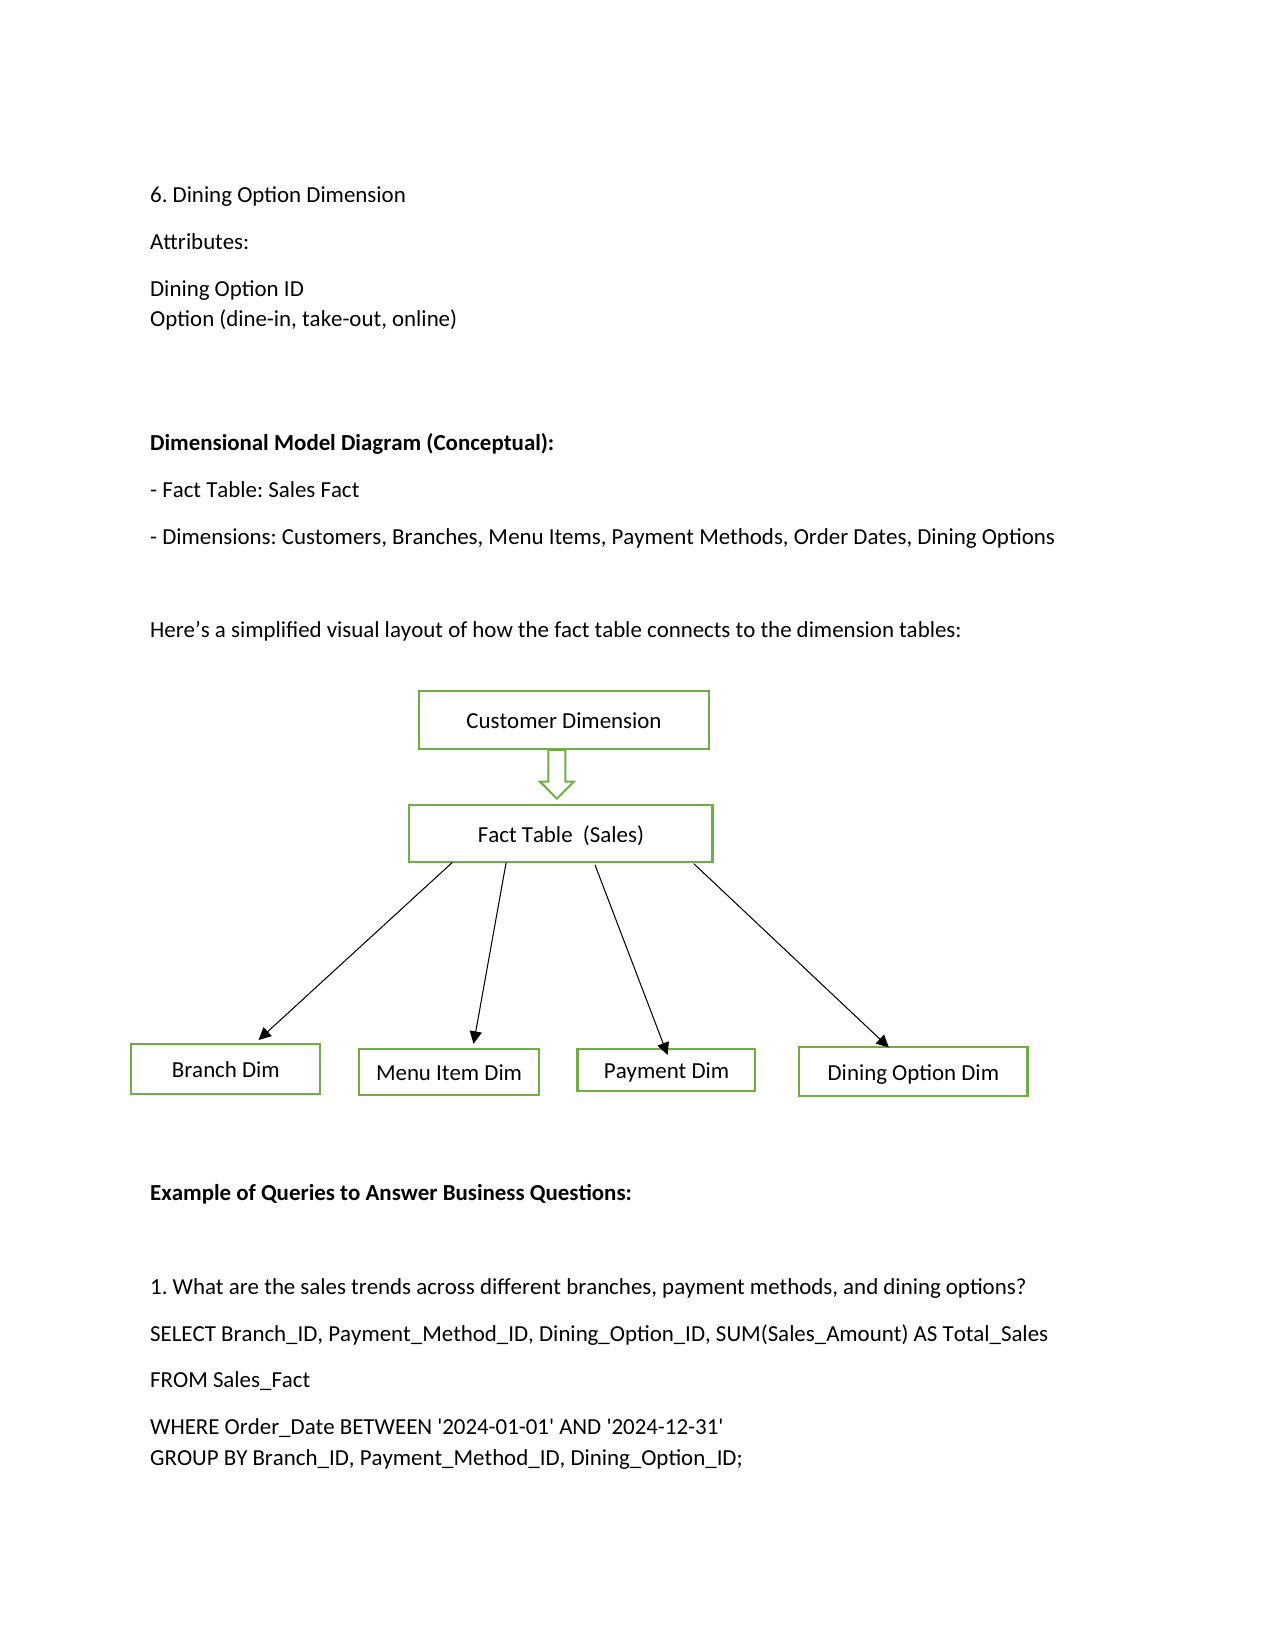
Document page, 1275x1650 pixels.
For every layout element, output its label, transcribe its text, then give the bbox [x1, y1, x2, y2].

text Dimensional Model Diagram (Conceptual): [150, 398, 1125, 456]
text - Fact Table: Sales Fact [150, 475, 1125, 503]
text FROM Sales_Fact [150, 1366, 1125, 1394]
text 1. What are the sales trends across different branches, payment methods, and dining options? [150, 1272, 1125, 1300]
text SELECT Branch_ID, Payment_Method_ID, Dining_Option_ID, SUM(Sales_Amount) AS Total_Sales [150, 1319, 1125, 1347]
text Dining Option ID Option (dine-in, take-out, online) [150, 274, 1125, 332]
text Here’s a simplified visual layout of how the fact table connects to the dimension tables: [150, 616, 1125, 644]
text Example of Queries to Answer Business Questions: [150, 1178, 1125, 1206]
text - Dimensions: Customers, Branches, Menu Items, Payment Methods, Order Dates, Dining Options [150, 522, 1125, 550]
text 6. Dining Option Dimension [150, 150, 1125, 208]
text WHERE Order_Date BETWEEN '2024-01-01' AND '2024-12-31' GROUP BY Branch_ID, Payment_Method_ID, Dining_Option_ID; [150, 1412, 1125, 1471]
text Attributes: [150, 227, 1125, 255]
